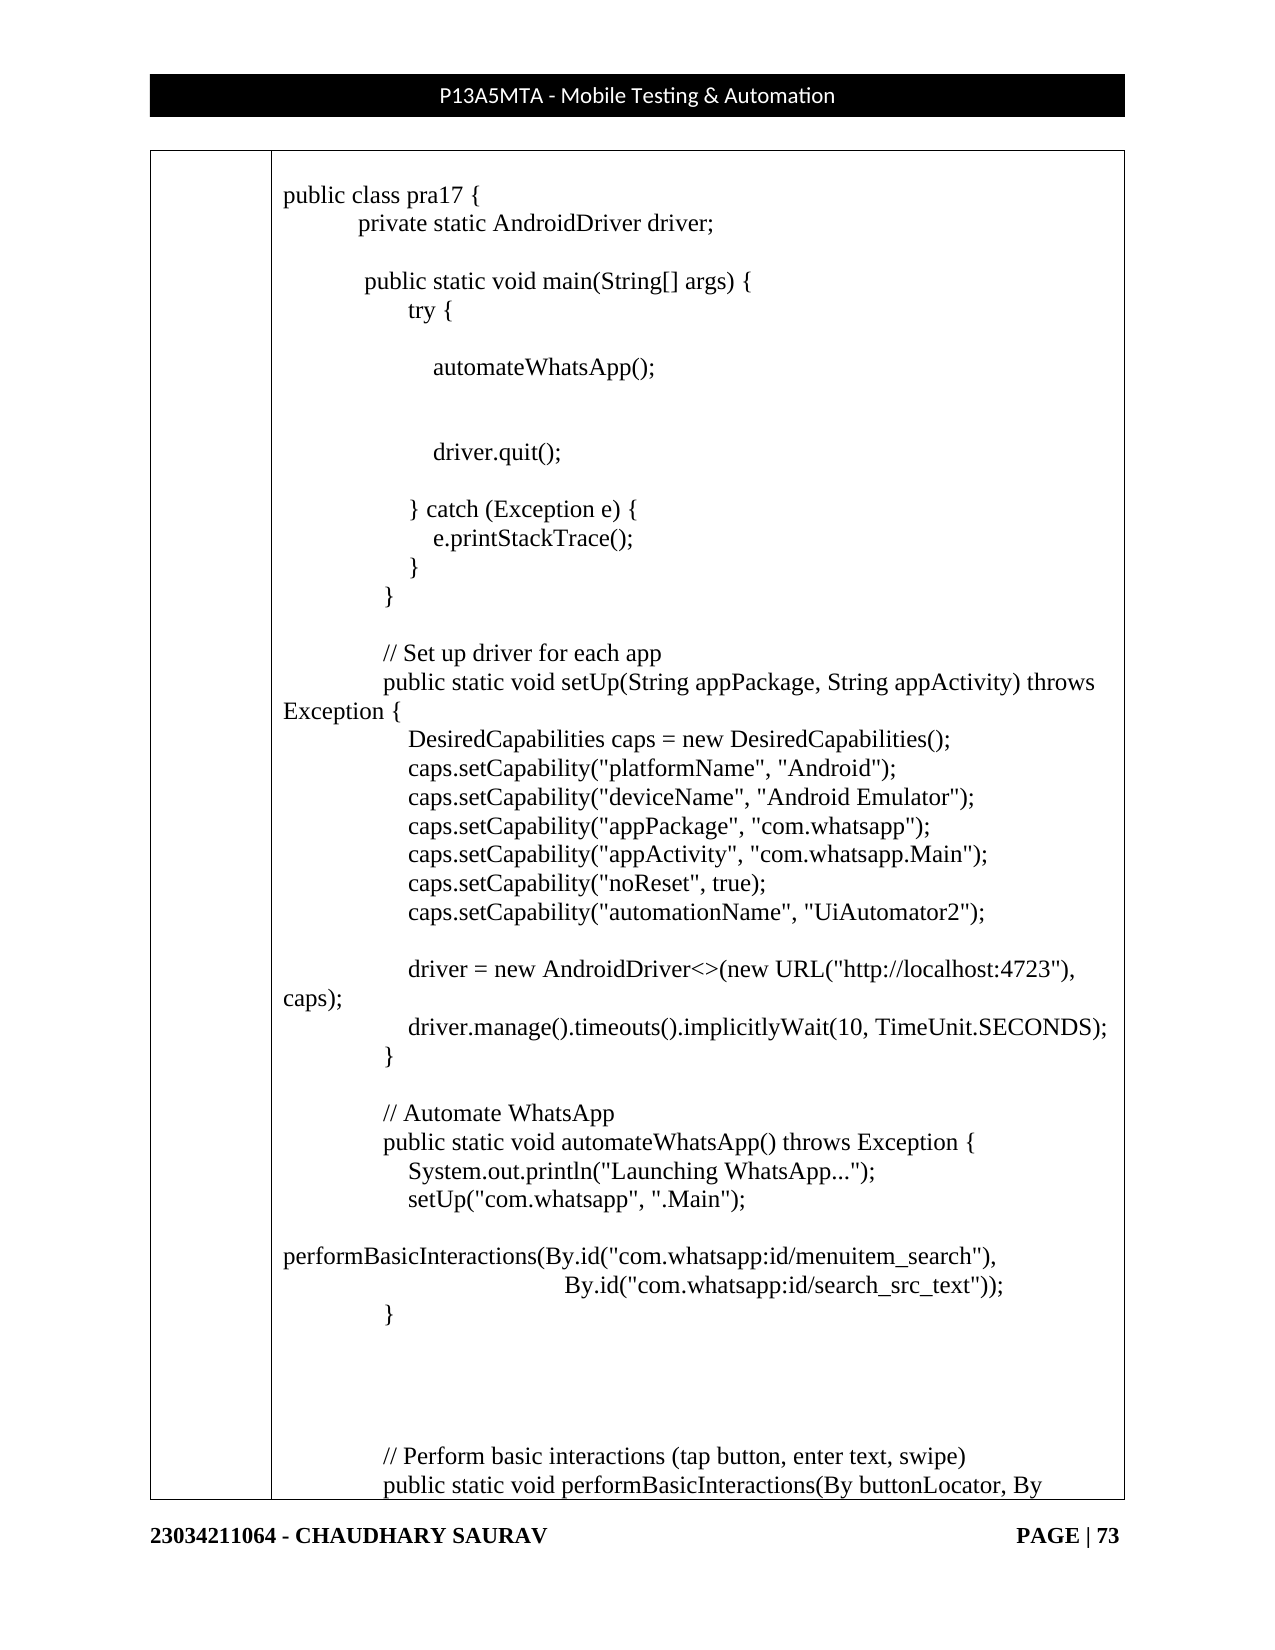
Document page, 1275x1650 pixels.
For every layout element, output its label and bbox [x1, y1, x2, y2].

table_cell [272, 151, 1124, 1499]
table_cell [151, 151, 271, 1499]
